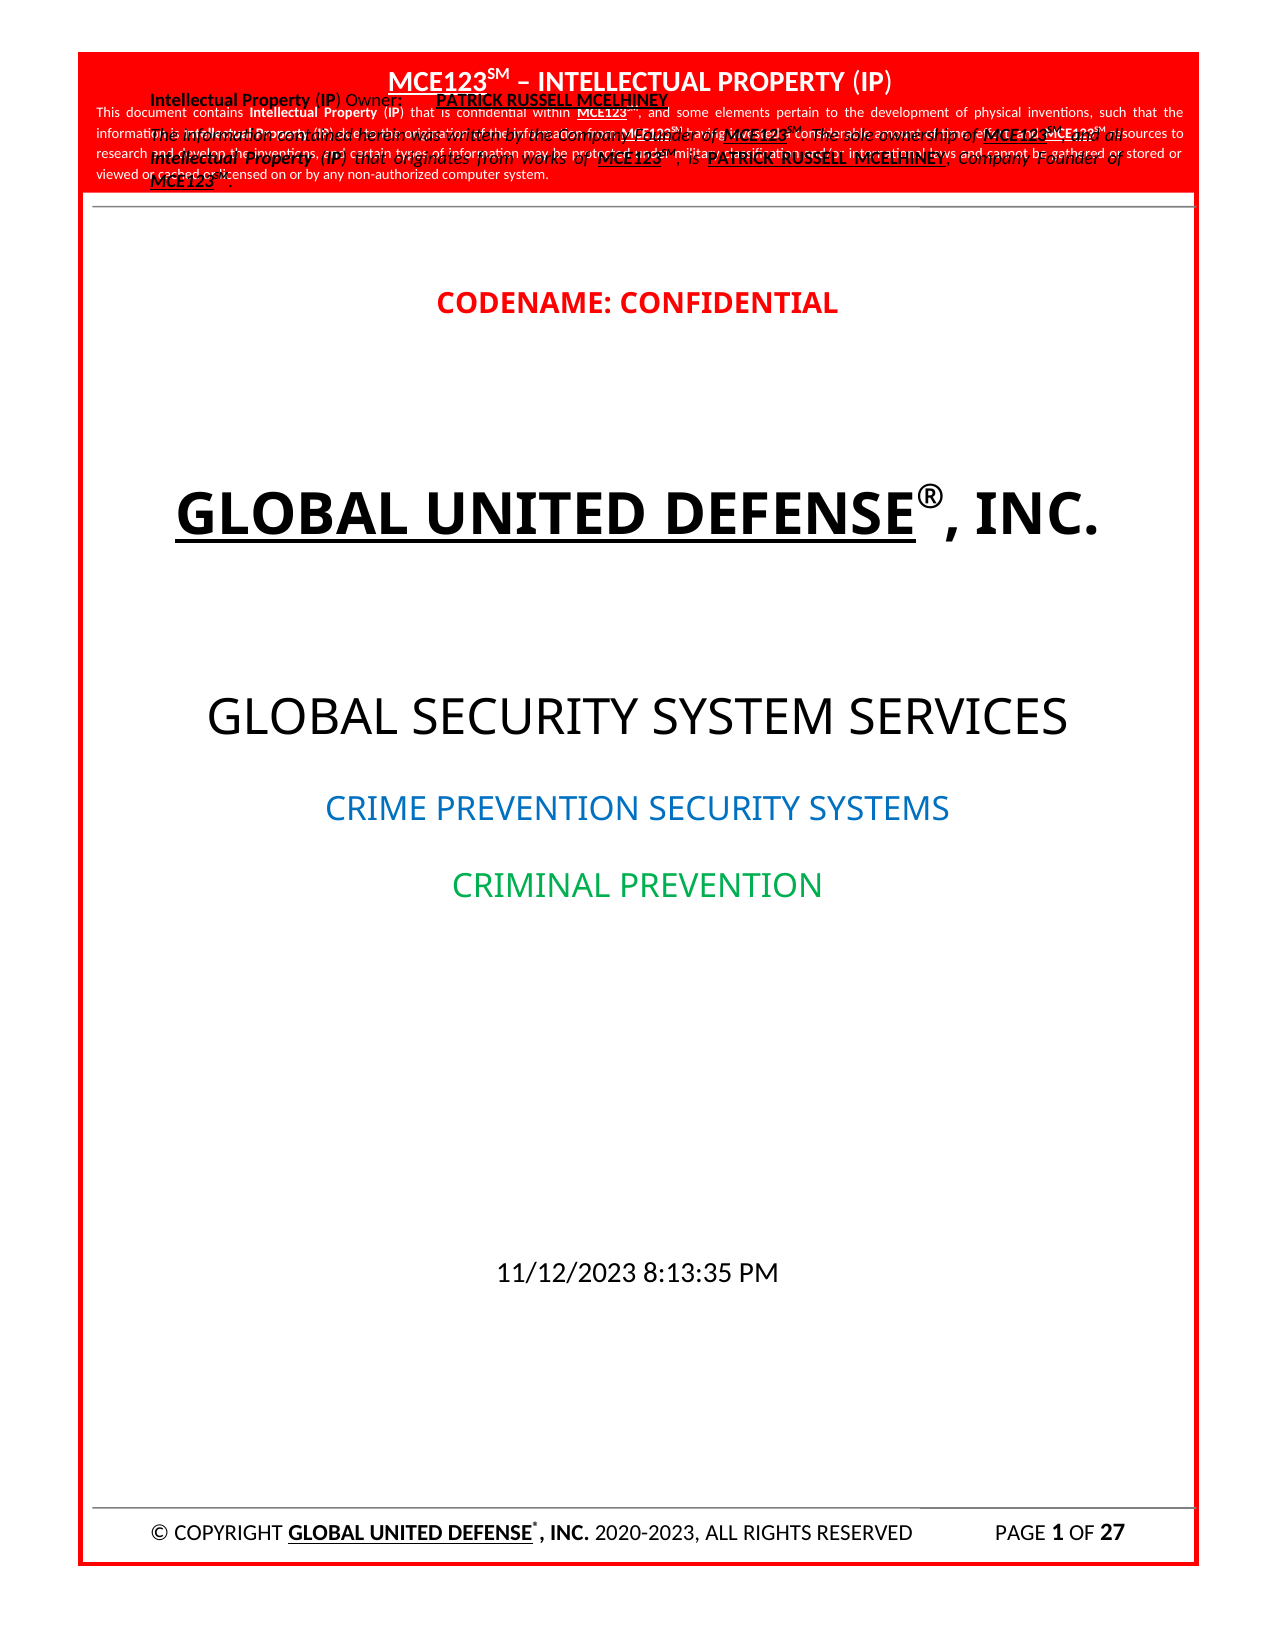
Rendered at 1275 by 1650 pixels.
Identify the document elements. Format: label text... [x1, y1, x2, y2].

text 11/12/2023 8:13:35 PM [150, 1254, 1125, 1290]
text CODENAME: CONFIDENTIAL [150, 282, 1125, 322]
subtitle CRIMINAL PREVENTION [150, 861, 1125, 907]
text GLOBAL SECURITY SYSTEM SERVICES [150, 681, 1125, 749]
text GLOBAL UNITED DEFENSE®, INC. [150, 472, 1125, 551]
subtitle CRIME PREVENTION SECURITY SYSTEMS [150, 784, 1125, 830]
